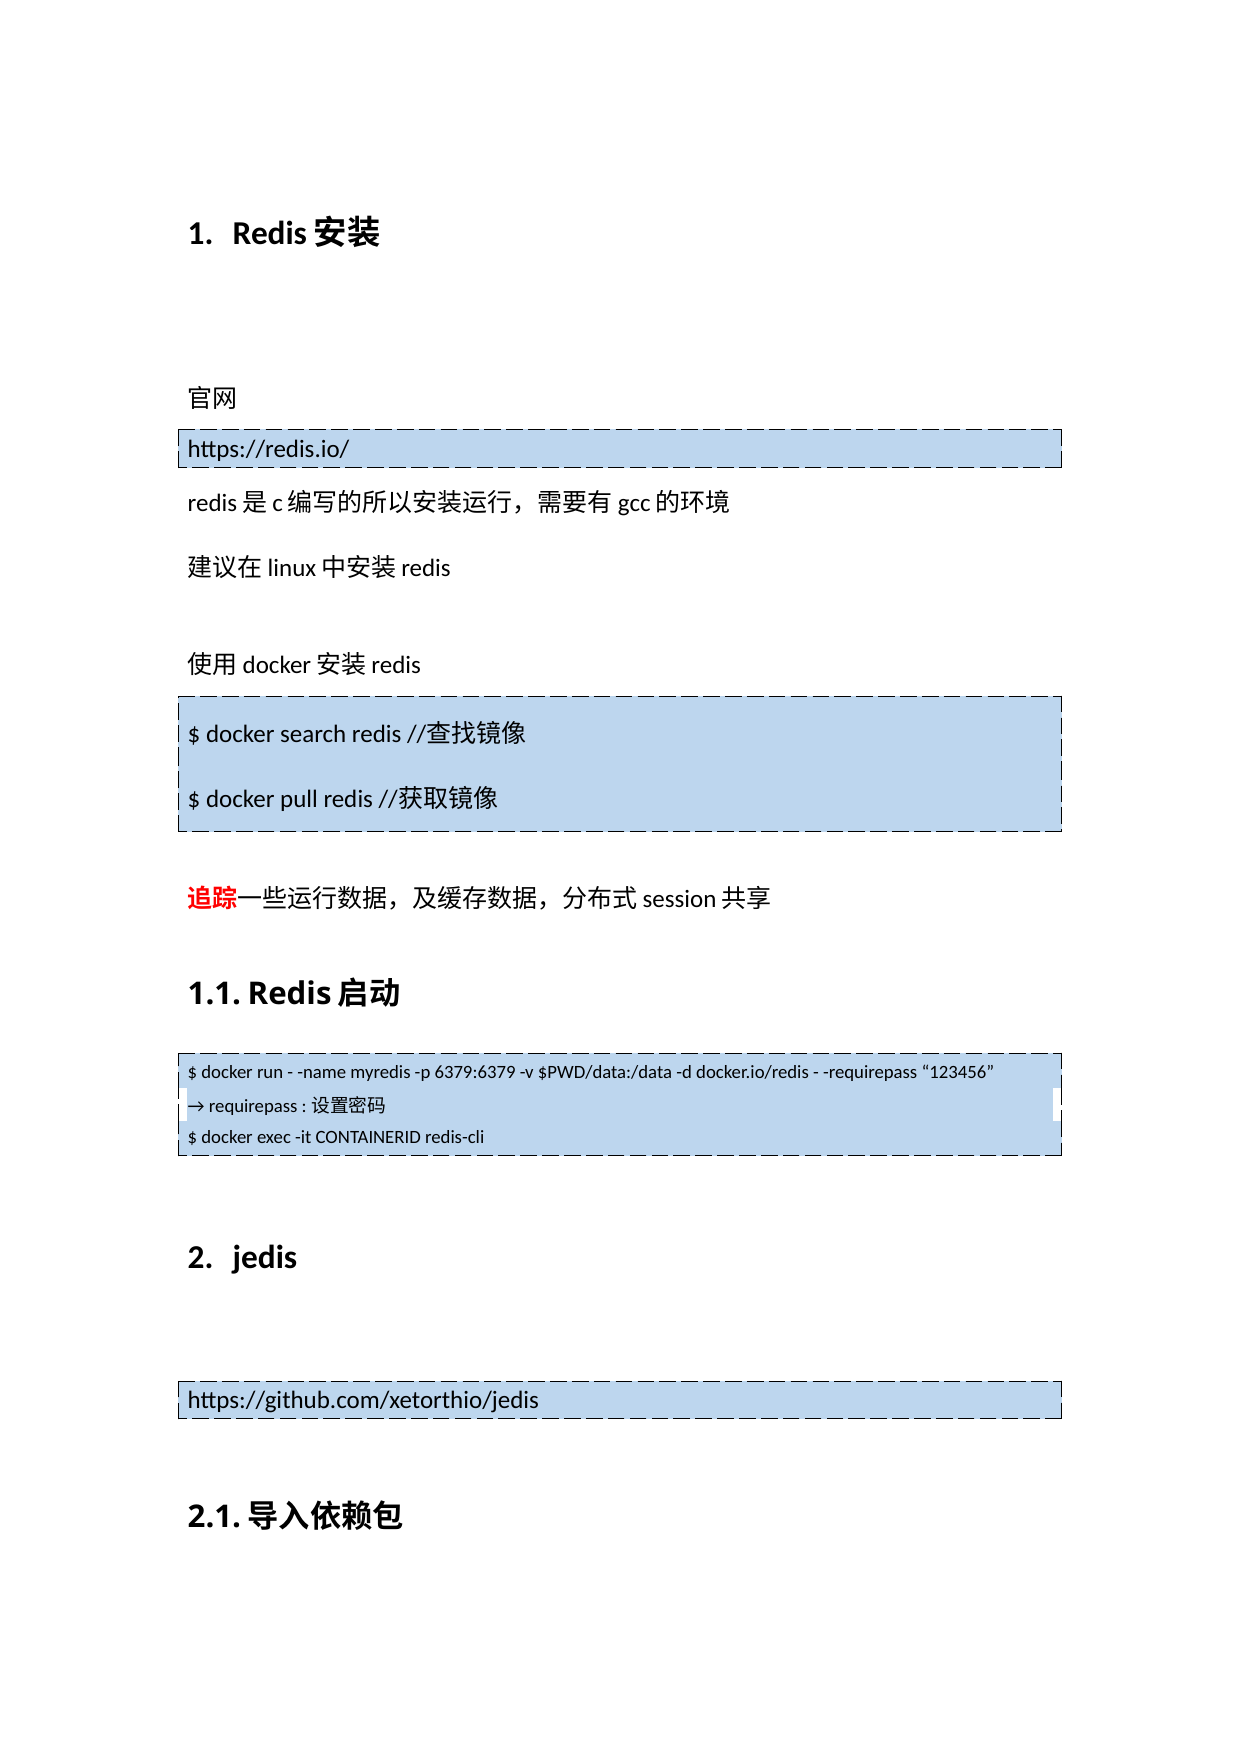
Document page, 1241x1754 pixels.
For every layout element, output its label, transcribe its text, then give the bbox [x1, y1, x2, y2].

text 追踪一些运行数据，及缓存数据，分布式session共享 [187, 864, 1053, 929]
text https://github.com/xetorthio/jedis [178, 1381, 1062, 1419]
text https://redis.io/ [178, 429, 1062, 468]
text → requirepass : 设置密码 [187, 1088, 1053, 1118]
subtitle Redis启动 [187, 958, 1053, 1023]
text $ docker search redis //查找镜像 [178, 696, 1062, 761]
text redis是c编写的所以安装运行，需要有gcc的环境 [187, 468, 1053, 533]
subtitle Redis安装 [187, 197, 1053, 262]
subtitle 导入依赖包 [187, 1481, 1053, 1546]
text $ docker pull redis //获取镜像 [178, 761, 1062, 832]
text 官网 [187, 364, 1053, 429]
text 使用docker安装redis [187, 631, 1053, 696]
subtitle jedis [187, 1224, 1053, 1289]
text $ docker exec -it CONTAINERID redis-cli [178, 1118, 1062, 1156]
text $ docker run - -name myredis -p 6379:6379 -v $PWD/data:/data -d docker.io/redis - -requirepass “123456” [178, 1053, 1062, 1088]
text 建议在linux中安装redis [187, 533, 1053, 598]
